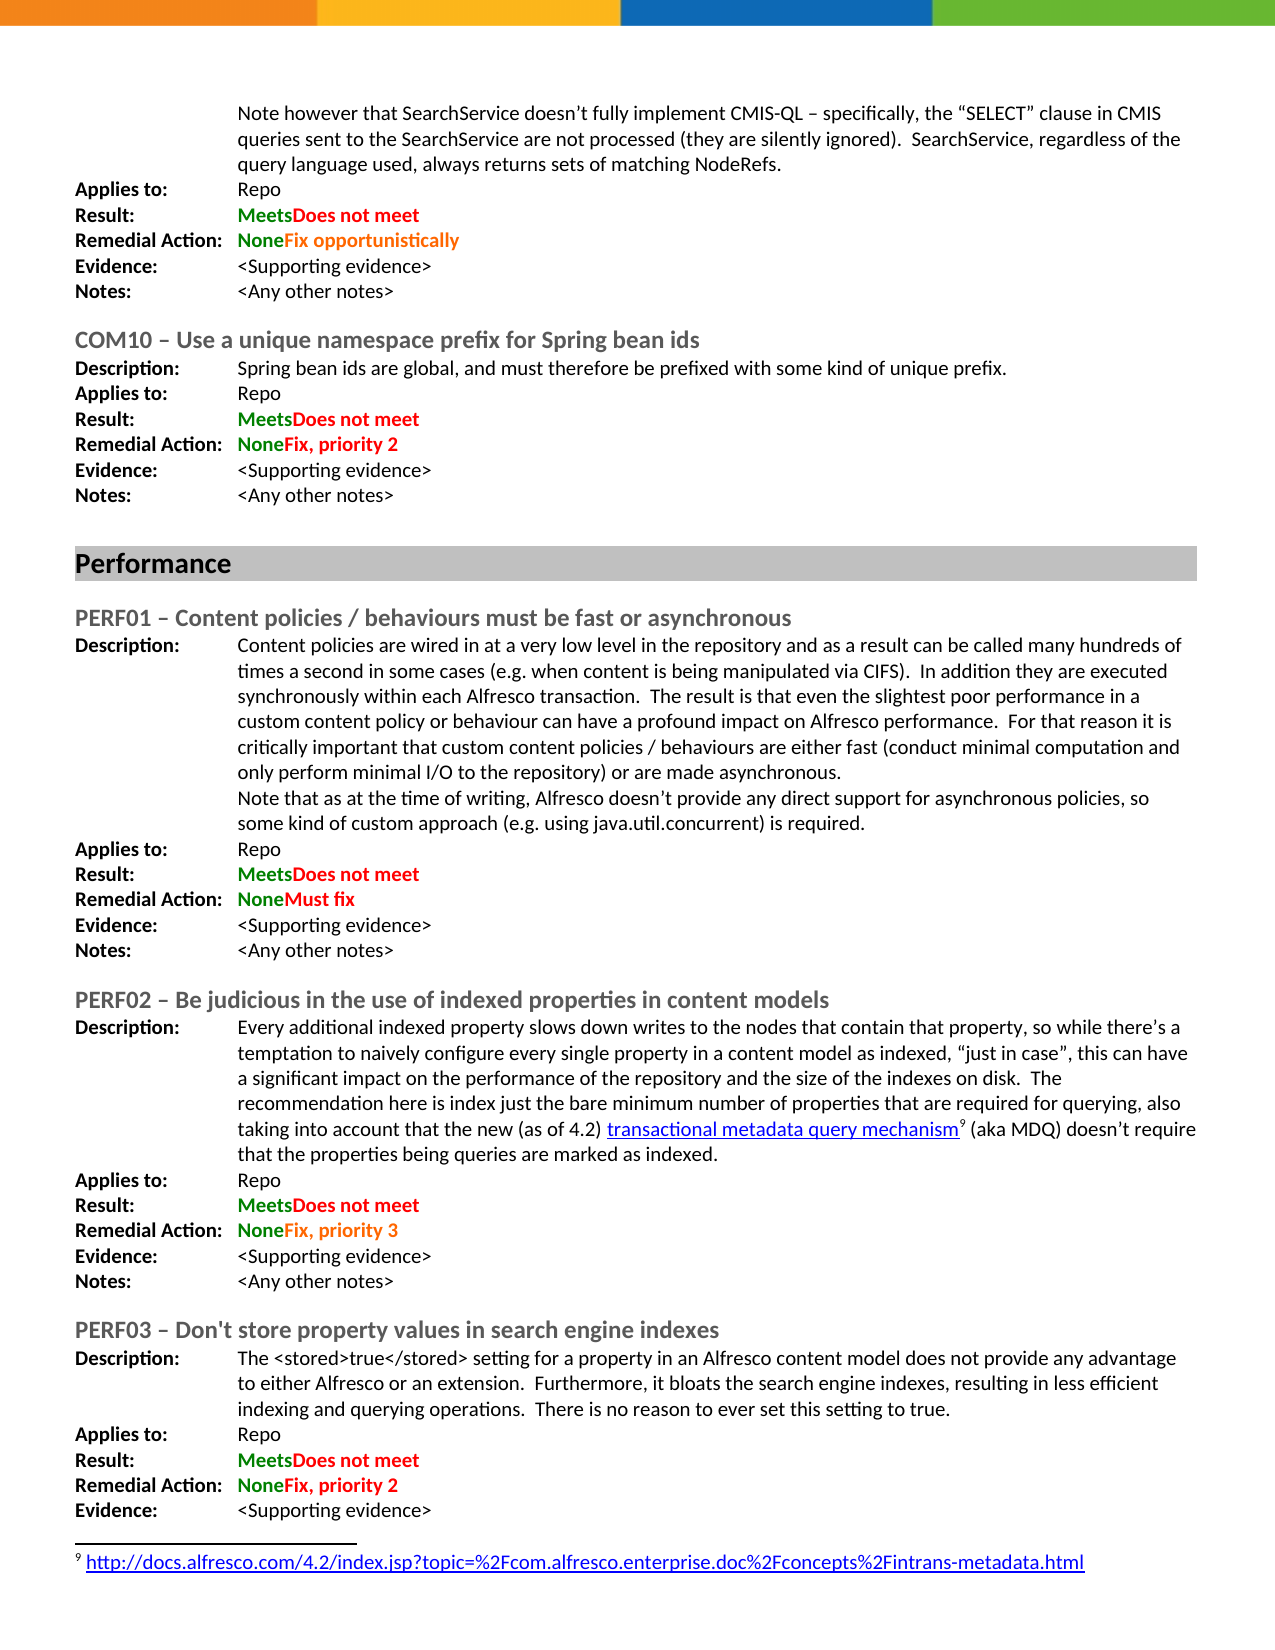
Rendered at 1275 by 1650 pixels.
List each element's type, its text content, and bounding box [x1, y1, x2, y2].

text Result: MeetsDoes not meet [75, 861, 1200, 887]
text Applies to: Repo [75, 381, 1200, 406]
text Notes: <Any other notes> [75, 937, 1200, 963]
text Evidence: <Supporting evidence> [75, 457, 1200, 482]
text Result: MeetsDoes not meet [75, 1447, 1200, 1472]
subtitle PERF01 – Content policies / behaviours must be fast or asynchronous [75, 602, 1200, 632]
picture [0, 0, 1275, 25]
subtitle PERF03 – Don't store property values in search engine indexes [75, 1315, 1200, 1345]
text Remedial Action: NoneMust fix [75, 887, 1200, 912]
text Applies to: Repo [75, 177, 1200, 202]
text Evidence: <Supporting evidence> [75, 1498, 1200, 1523]
text Remedial Action: NoneFix, priority 3 [75, 1218, 1200, 1243]
text Applies to: Repo [75, 1421, 1200, 1447]
subtitle PERF02 – Be judicious in the use of indexed properties in content models [75, 984, 1200, 1014]
text Remedial Action: NoneFix, priority 2 [75, 431, 1200, 457]
text Description: Spring bean ids are global, and must therefore be prefixed with some kind of unique prefix. [75, 355, 1200, 381]
text Applies to: Repo [75, 836, 1200, 861]
text Result: MeetsDoes not meet [75, 202, 1200, 227]
text Remedial Action: NoneFix, priority 2 [75, 1472, 1200, 1498]
text Notes: <Any other notes> [75, 482, 1200, 508]
subtitle COM10 – Use a unique namespace prefix for Spring bean ids [75, 324, 1200, 355]
text Applies to: Repo [75, 1167, 1200, 1192]
text Evidence: <Supporting evidence> [75, 1243, 1200, 1268]
text Result: MeetsDoes not meet [75, 1192, 1200, 1218]
text Notes: <Any other notes> [75, 278, 1200, 304]
text Evidence: <Supporting evidence> [75, 253, 1200, 278]
text Result: MeetsDoes not meet [75, 406, 1200, 431]
text Notes: <Any other notes> [75, 1268, 1200, 1294]
text Remedial Action: NoneFix opportunistically [75, 227, 1200, 253]
text Evidence: <Supporting evidence> [75, 912, 1200, 937]
text Description: Content policies are wired in at a very low level in the repository and as a result can be called many hundreds of times a second in some cases (e.g. when content is being manipulated via CIFS). In addition they are executed synchronously within each Alfresco transaction. The result is that even the slightest poor performance in a custom content policy or behaviour can have a profound impact on Alfresco performance. For that reason it is critically important that custom content policies / behaviours are either fast (conduct minimal computation and only perform minimal I/O to the repository) or are made asynchronous. [75, 632, 1200, 785]
text Note that as at the time of writing, Alfresco doesn’t provide any direct support for asynchronous policies, so some kind of custom approach (e.g. using java.util.concurrent) is required. [75, 785, 1200, 836]
